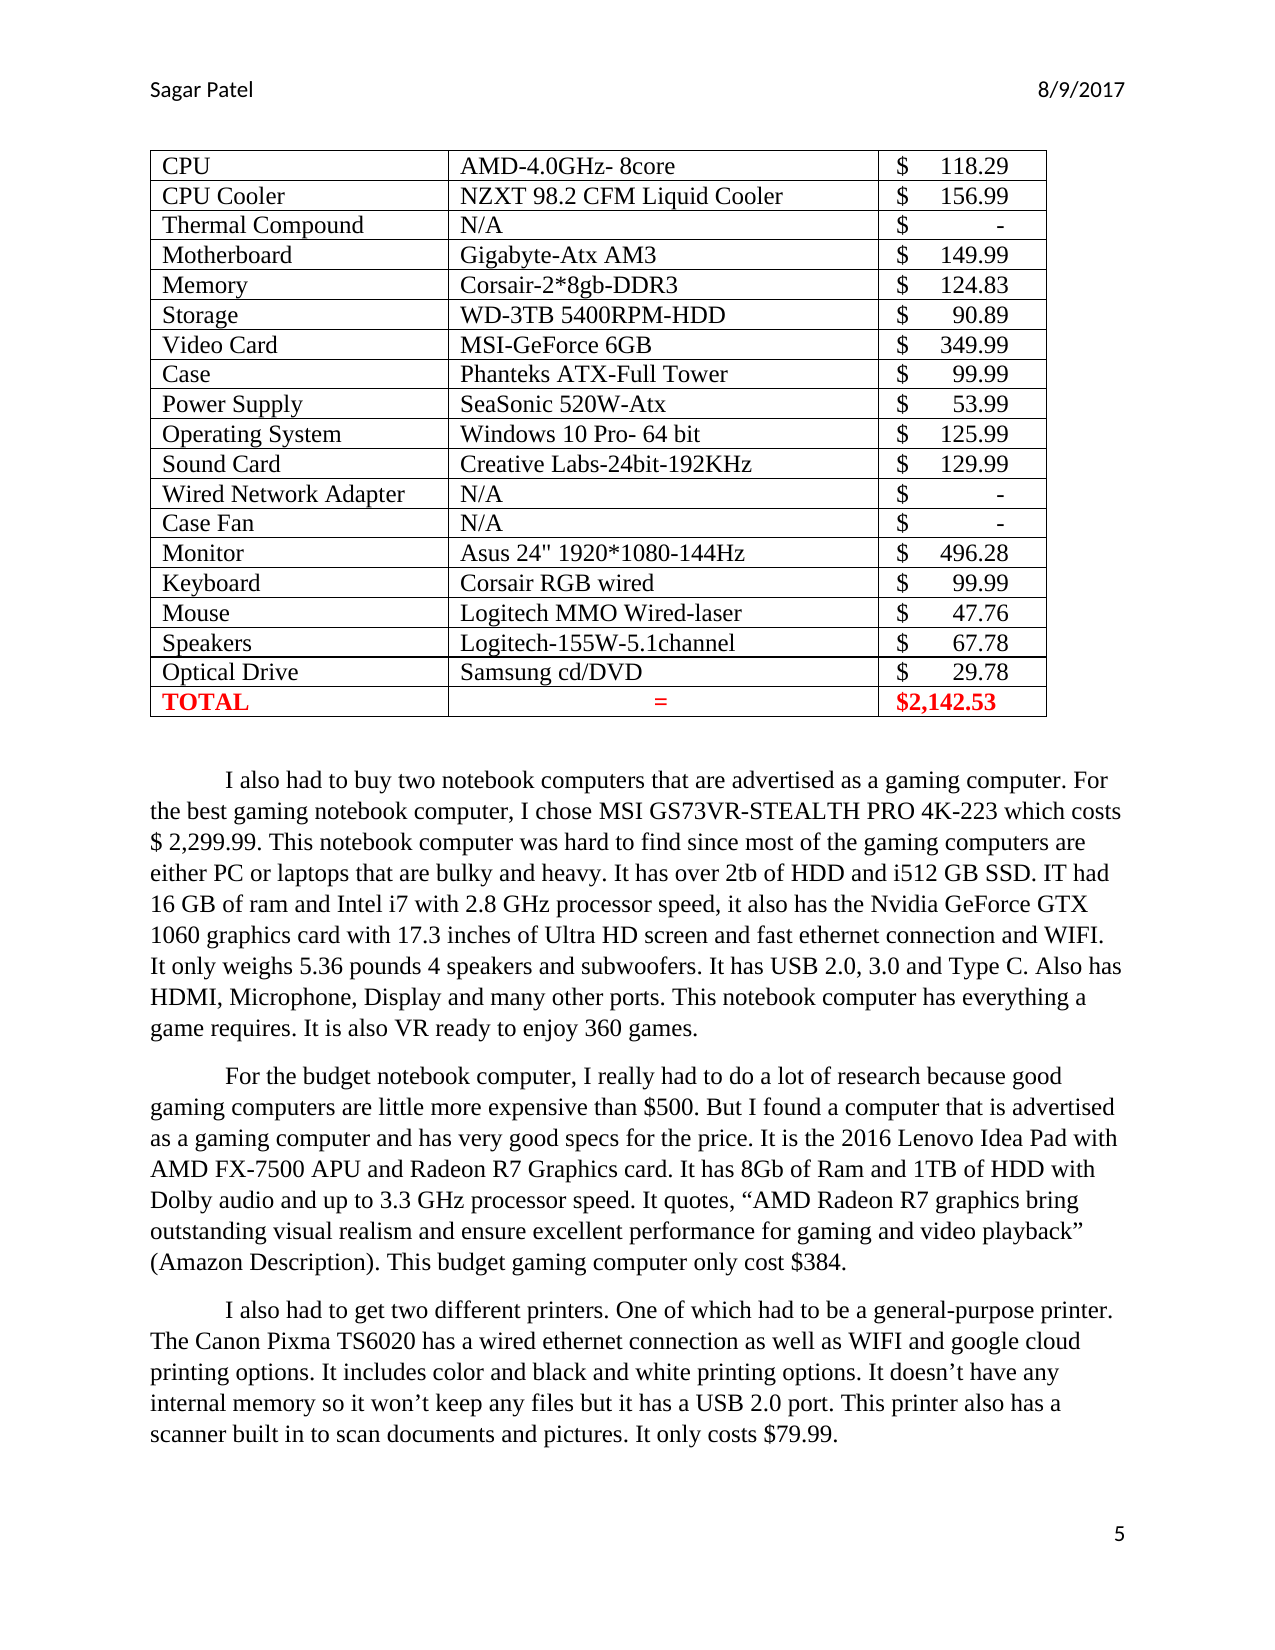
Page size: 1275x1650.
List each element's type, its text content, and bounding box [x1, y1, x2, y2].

table_cell CPU Cooler [151, 181, 448, 209]
table_cell Logitech MMO Wired-laser [449, 598, 878, 627]
table_cell N/A [449, 211, 878, 239]
text I also had to get two different printers. One of which had to be a general-purpose printer. The Canon Pixma TS6020 has a wired ethernet connection as well as WIFI and google cloud printing options. It includes color and black and white printing options. It doesn’t have any internal memory so it won’t keep any files but it has a USB 2.0 port. This printer also has a scanner built in to scan documents and pictures. It only costs $79.99. [150, 1295, 1125, 1448]
table_cell $ - [879, 479, 1046, 507]
table_cell $ 496.28 [879, 538, 1046, 567]
table_cell Operating System [151, 419, 448, 448]
table_cell Sound Card [151, 449, 448, 478]
table_cell $ 149.99 [879, 240, 1046, 269]
table_cell $ - [879, 509, 1046, 537]
table_cell Video Card [151, 330, 448, 358]
table_cell N/A [449, 509, 878, 537]
table_cell NZXT 98.2 CFM Liquid Cooler [449, 181, 878, 209]
table_cell Monitor [151, 538, 448, 567]
table_cell SeaSonic 520W-Atx [449, 389, 878, 418]
table_cell Keyboard [151, 568, 448, 597]
table_cell Logitech-155W-5.1channel [449, 628, 878, 656]
table_cell Creative Labs-24bit-192KHz [449, 449, 878, 478]
table_cell MSI-GeForce 6GB [449, 330, 878, 358]
table_cell Speakers [151, 628, 448, 656]
table_cell $ 118.29 [879, 151, 1046, 180]
table_cell Corsair-2*8gb-DDR3 [449, 270, 878, 299]
text I also had to buy two notebook computers that are advertised as a gaming computer. For the best gaming notebook computer, I chose MSI GS73VR-STEALTH PRO 4K-223 which costs $ 2,299.99. This notebook computer was hard to find since most of the gaming computers are either PC or laptops that are bulky and heavy. It has over 2tb of HDD and i512 GB SSD. IT had 16 GB of ram and Intel i7 with 2.8 GHz processor speed, it also has the Nvidia GeForce GTX 1060 graphics card with 17.3 inches of Ultra HD screen and fast ethernet connection and WIFI. It only weighs 5.36 pounds 4 speakers and subwoofers. It has USB 2.0, 3.0 and Type C. Also has HDMI, Microphone, Display and many other ports. This notebook computer has everything a game requires. It is also VR ready to enjoy 360 games. [150, 765, 1125, 1042]
table_cell Mouse [151, 598, 448, 627]
table_cell CPU [151, 151, 448, 180]
table_cell $2,142.53 [879, 687, 1046, 716]
table_cell $ 349.99 [879, 330, 1046, 358]
table_cell Storage [151, 300, 448, 329]
table_cell Windows 10 Pro- 64 bit [449, 419, 878, 448]
table_cell $ 129.99 [879, 449, 1046, 478]
table_cell $ 156.99 [879, 181, 1046, 209]
table_cell Wired Network Adapter [151, 479, 448, 507]
table_cell Motherboard [151, 240, 448, 269]
table_cell TOTAL [151, 687, 448, 716]
table_cell Thermal Compound [151, 211, 448, 239]
table_cell Asus 24" 1920*1080-144Hz [449, 538, 878, 567]
table_cell Power Supply [151, 389, 448, 418]
table_cell $ 67.78 [879, 628, 1046, 656]
table_cell Case Fan [151, 509, 448, 537]
table_cell AMD-4.0GHz- 8core [449, 151, 878, 180]
table_cell Phanteks ATX-Full Tower [449, 360, 878, 388]
table_cell Samsung cd/DVD [449, 658, 878, 686]
table_cell $ 29.78 [879, 658, 1046, 686]
table_cell Memory [151, 270, 448, 299]
table_cell $ 124.83 [879, 270, 1046, 299]
table_cell WD-3TB 5400RPM-HDD [449, 300, 878, 329]
table_cell $ 125.99 [879, 419, 1046, 448]
table_cell Corsair RGB wired [449, 568, 878, 597]
table_cell Case [151, 360, 448, 388]
table_cell $ 53.99 [879, 389, 1046, 418]
text For the budget notebook computer, I really had to do a lot of research because good gaming computers are little more expensive than $500. But I found a computer that is advertised as a gaming computer and has very good specs for the price. It is the 2016 Lenovo Idea Pad with AMD FX-7500 APU and Radeon R7 Graphics card. It has 8Gb of Ram and 1TB of HDD with Dolby audio and up to 3.3 GHz processor speed. It quotes, “AMD Radeon R7 graphics bring outstanding visual realism and ensure excellent performance for gaming and video playback” (Amazon Description). This budget gaming computer only cost $384. [150, 1061, 1125, 1276]
table_cell $ 99.99 [879, 360, 1046, 388]
table_cell $ 47.76 [879, 598, 1046, 627]
table_cell $ 90.89 [879, 300, 1046, 329]
table_cell $ - [879, 211, 1046, 239]
table_cell $ 99.99 [879, 568, 1046, 597]
table_cell Optical Drive [151, 658, 448, 686]
table_cell Gigabyte-Atx AM3 [449, 240, 878, 269]
table_cell N/A [449, 479, 878, 507]
table_cell = [449, 687, 878, 716]
